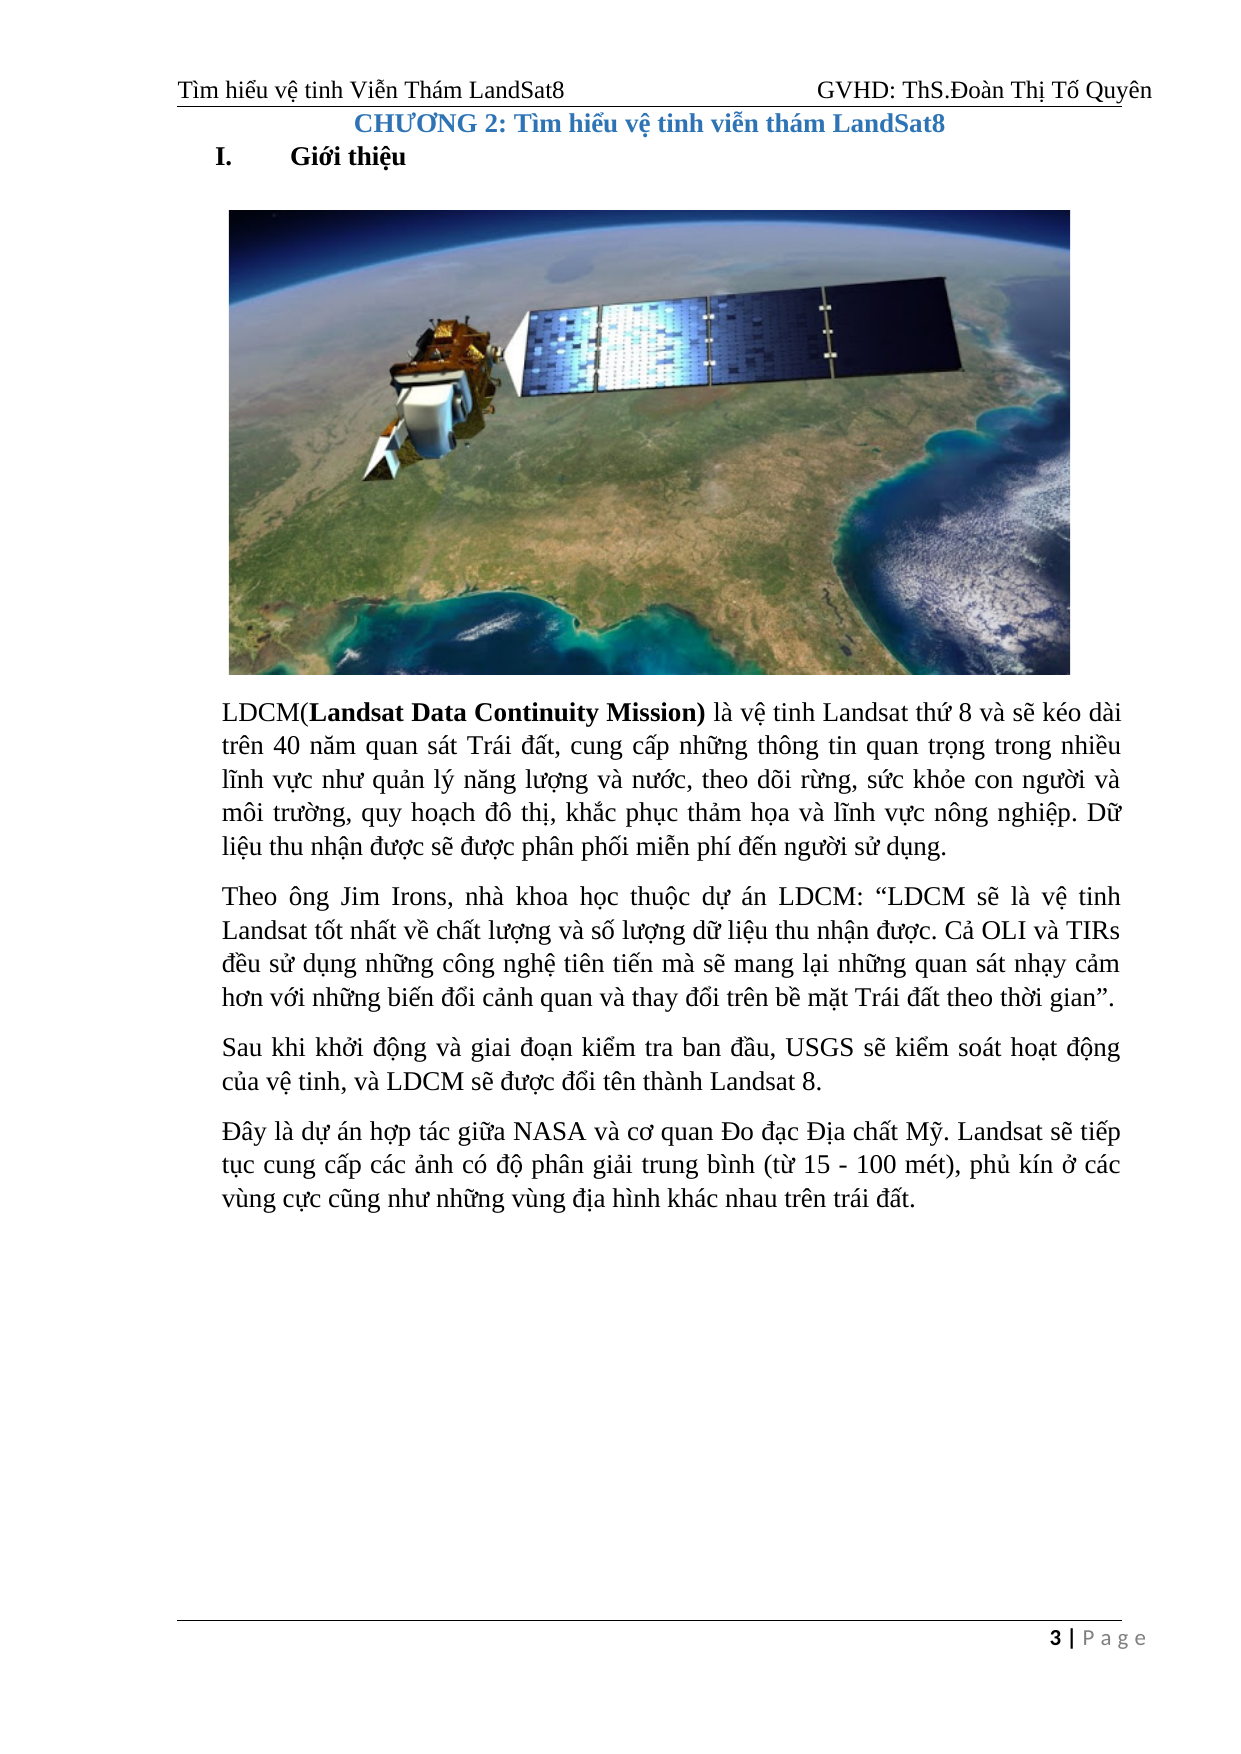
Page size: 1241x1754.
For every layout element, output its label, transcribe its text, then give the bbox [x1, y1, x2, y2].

subtitle CHƯƠNG 2: Tìm hiểu vệ tinh viễn thám LandSat8 [177, 107, 1122, 138]
text Đây là dự án hợp tác giữa NASA và cơ quan Đo đạc Địa chất Mỹ. Landsat sẽ tiếp tục cung cấp các ảnh có độ phân giải trung bình (từ 15 - 100 mét), phủ kín ở các vùng cực cũng như những vùng địa hình khác nhau trên trái đất. [222, 1115, 1122, 1213]
picture [228, 210, 1071, 675]
text Theo ông Jim Irons, nhà khoa học thuộc dự án LDCM: “LDCM sẽ là vệ tinh Landsat tốt nhất về chất lượng và số lượng dữ liệu thu nhận được. Cả OLI và TIRs đều sử dụng những công nghệ tiên tiến mà sẽ mang lại những quan sát nhạy cảm hơn với những biến đổi cảnh quan và thay đổi trên bề mặt Trái đất theo thời gian”. [222, 880, 1122, 1012]
list Giới thiệu [215, 140, 1122, 172]
text Sau khi khởi động và giai đoạn kiểm tra ban đầu, USGS sẽ kiểm soát hoạt động của vệ tinh, và LDCM sẽ được đổi tên thành Landsat 8. [222, 1031, 1122, 1096]
